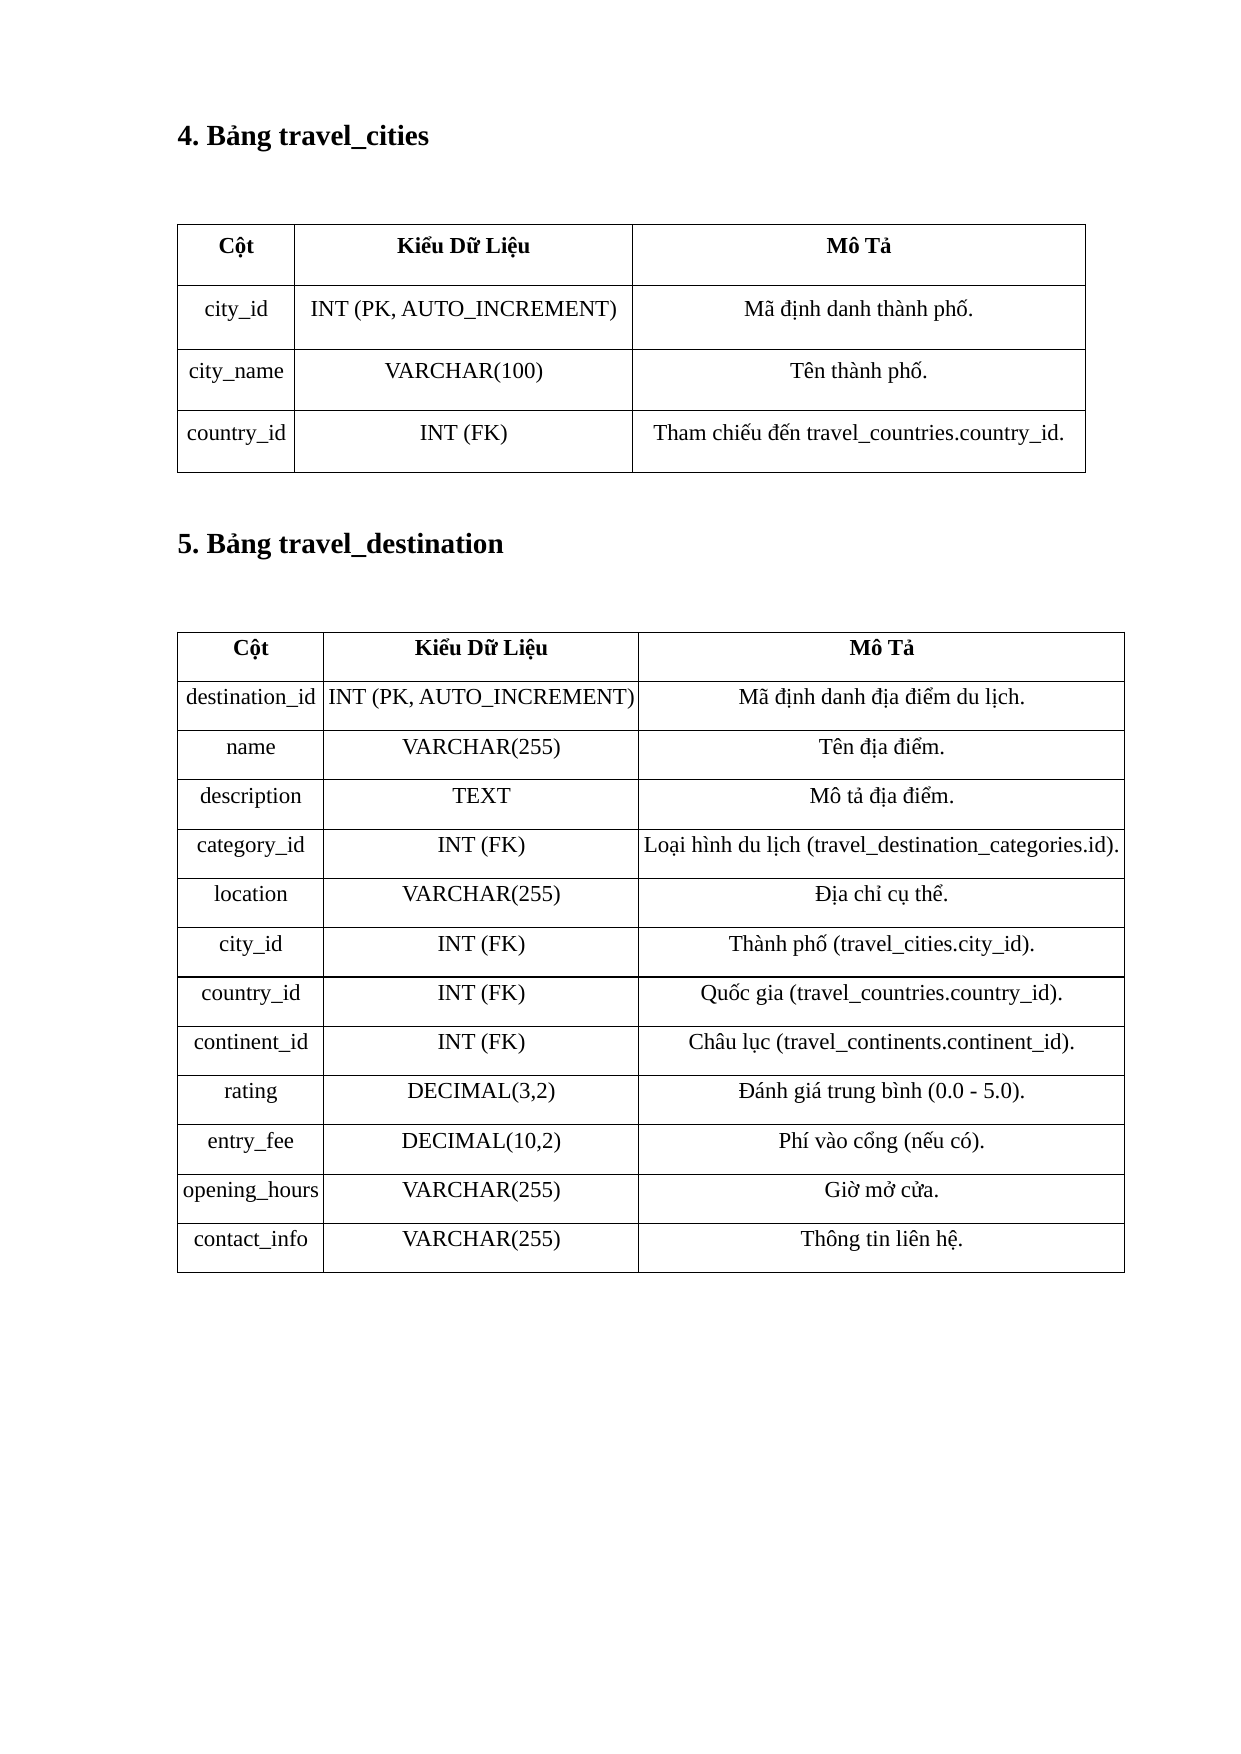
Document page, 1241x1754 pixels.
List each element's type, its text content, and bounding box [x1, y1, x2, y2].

table_cell Loại hình du lịch (travel_destination_categories.id). [639, 830, 1124, 878]
table_header Mô Tả [633, 225, 1085, 285]
table_cell Giờ mở cửa. [639, 1175, 1124, 1223]
table_cell DECIMAL(10,2) [324, 1125, 638, 1173]
table_cell rating [178, 1076, 323, 1124]
table_cell city_id [178, 286, 294, 349]
table_cell INT (PK, AUTO_INCREMENT) [324, 682, 638, 730]
table_cell VARCHAR(255) [324, 731, 638, 779]
table_cell Tên địa điểm. [639, 731, 1124, 779]
text 5. Bảng travel_destination [177, 526, 1152, 559]
table_header Cột [178, 633, 323, 681]
table_cell continent_id [178, 1027, 323, 1075]
table_cell Địa chỉ cụ thể. [639, 879, 1124, 927]
table_cell DECIMAL(3,2) [324, 1076, 638, 1124]
table_cell Thông tin liên hệ. [639, 1224, 1124, 1272]
table_cell INT (FK) [324, 928, 638, 976]
table_cell Phí vào cổng (nếu có). [639, 1125, 1124, 1173]
table_header Kiểu Dữ Liệu [324, 633, 638, 681]
table_cell category_id [178, 830, 323, 878]
table_cell Mã định danh thành phố. [633, 286, 1085, 349]
table_cell country_id [178, 411, 294, 472]
table_cell opening_hours [178, 1175, 323, 1223]
table_cell INT (FK) [324, 978, 638, 1026]
table_cell destination_id [178, 682, 323, 730]
table_cell name [178, 731, 323, 779]
table_cell location [178, 879, 323, 927]
table_cell INT (FK) [324, 1027, 638, 1075]
table_cell VARCHAR(255) [324, 1224, 638, 1272]
table_cell Tên thành phố. [633, 350, 1085, 410]
table_cell VARCHAR(255) [324, 879, 638, 927]
table_cell city_name [178, 350, 294, 410]
table_cell Đánh giá trung bình (0.0 - 5.0). [639, 1076, 1124, 1124]
table_cell Tham chiếu đến travel_countries.country_id. [633, 411, 1085, 472]
table_cell INT (PK, AUTO_INCREMENT) [295, 286, 632, 349]
table_cell Quốc gia (travel_countries.country_id). [639, 978, 1124, 1026]
text 4. Bảng travel_cities [177, 118, 1152, 152]
table_header Cột [178, 225, 294, 285]
table_cell VARCHAR(255) [324, 1175, 638, 1223]
table_cell country_id [178, 978, 323, 1026]
table_cell entry_fee [178, 1125, 323, 1173]
table_cell description [178, 780, 323, 829]
table_cell city_id [178, 928, 323, 976]
table_header Kiểu Dữ Liệu [295, 225, 632, 285]
table_cell contact_info [178, 1224, 323, 1272]
table_header Mô Tả [639, 633, 1124, 681]
table_cell Mã định danh địa điểm du lịch. [639, 682, 1124, 730]
table_cell INT (FK) [295, 411, 632, 472]
table_cell INT (FK) [324, 830, 638, 878]
table_cell Thành phố (travel_cities.city_id). [639, 928, 1124, 976]
table_cell VARCHAR(100) [295, 350, 632, 410]
table_cell TEXT [324, 780, 638, 829]
table_cell Châu lục (travel_continents.continent_id). [639, 1027, 1124, 1075]
table_cell Mô tả địa điểm. [639, 780, 1124, 829]
